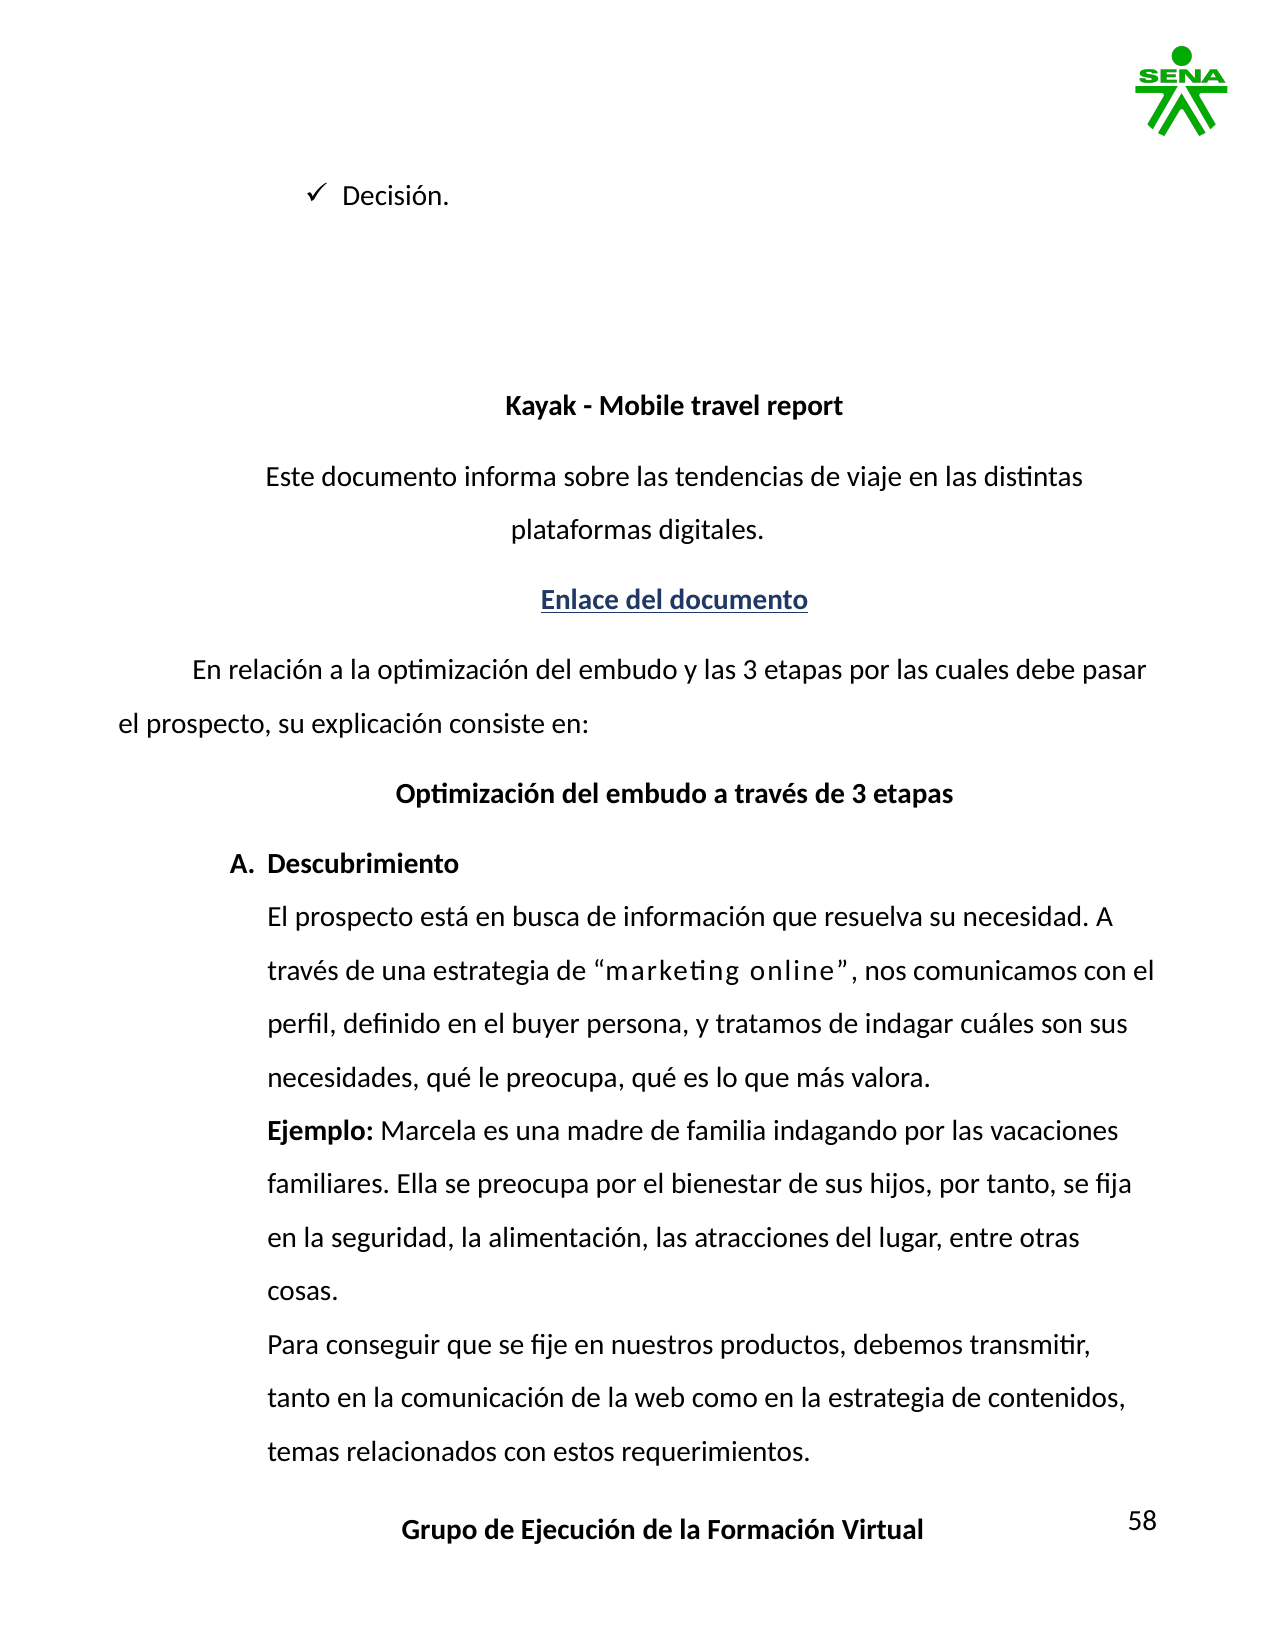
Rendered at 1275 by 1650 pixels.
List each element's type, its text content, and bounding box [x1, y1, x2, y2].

list Descubrimiento [229, 845, 1157, 881]
list Para conseguir que se fije en nuestros productos, debemos transmitir, tanto en la comunicación de la web como en la estrategia de contenidos, temas relacionados con estos requerimientos. [267, 1326, 1157, 1468]
list El prospecto está en busca de información que resuelva su necesidad. A través de una estrategia de “marketing online”, nos comunicamos con el perfil, definido en el buyer persona, y tratamos de indagar cuáles son sus necesidades, qué le preocupa, qué es lo que más valora. [267, 898, 1157, 1094]
text En relación a la optimización del embudo y las 3 etapas por las cuales debe pasar el prospecto, su explicación consiste en: [118, 651, 1157, 740]
picture [1135, 46, 1228, 136]
list Decisión. [304, 177, 1157, 213]
text Enlace del documento [118, 581, 1157, 617]
list Ejemplo: Marcela es una madre de familia indagando por las vacaciones familiares. Ella se preocupa por el bienestar de sus hijos, por tanto, se fija en la seguridad, la alimentación, las atracciones del lugar, entre otras cosas. [267, 1112, 1157, 1308]
text Kayak - Mobile travel report [118, 387, 1157, 423]
text Este documento informa sobre las tendencias de viaje en las distintas plataformas digitales. [118, 458, 1157, 547]
text Optimización del embudo a través de 3 etapas [118, 775, 1157, 810]
